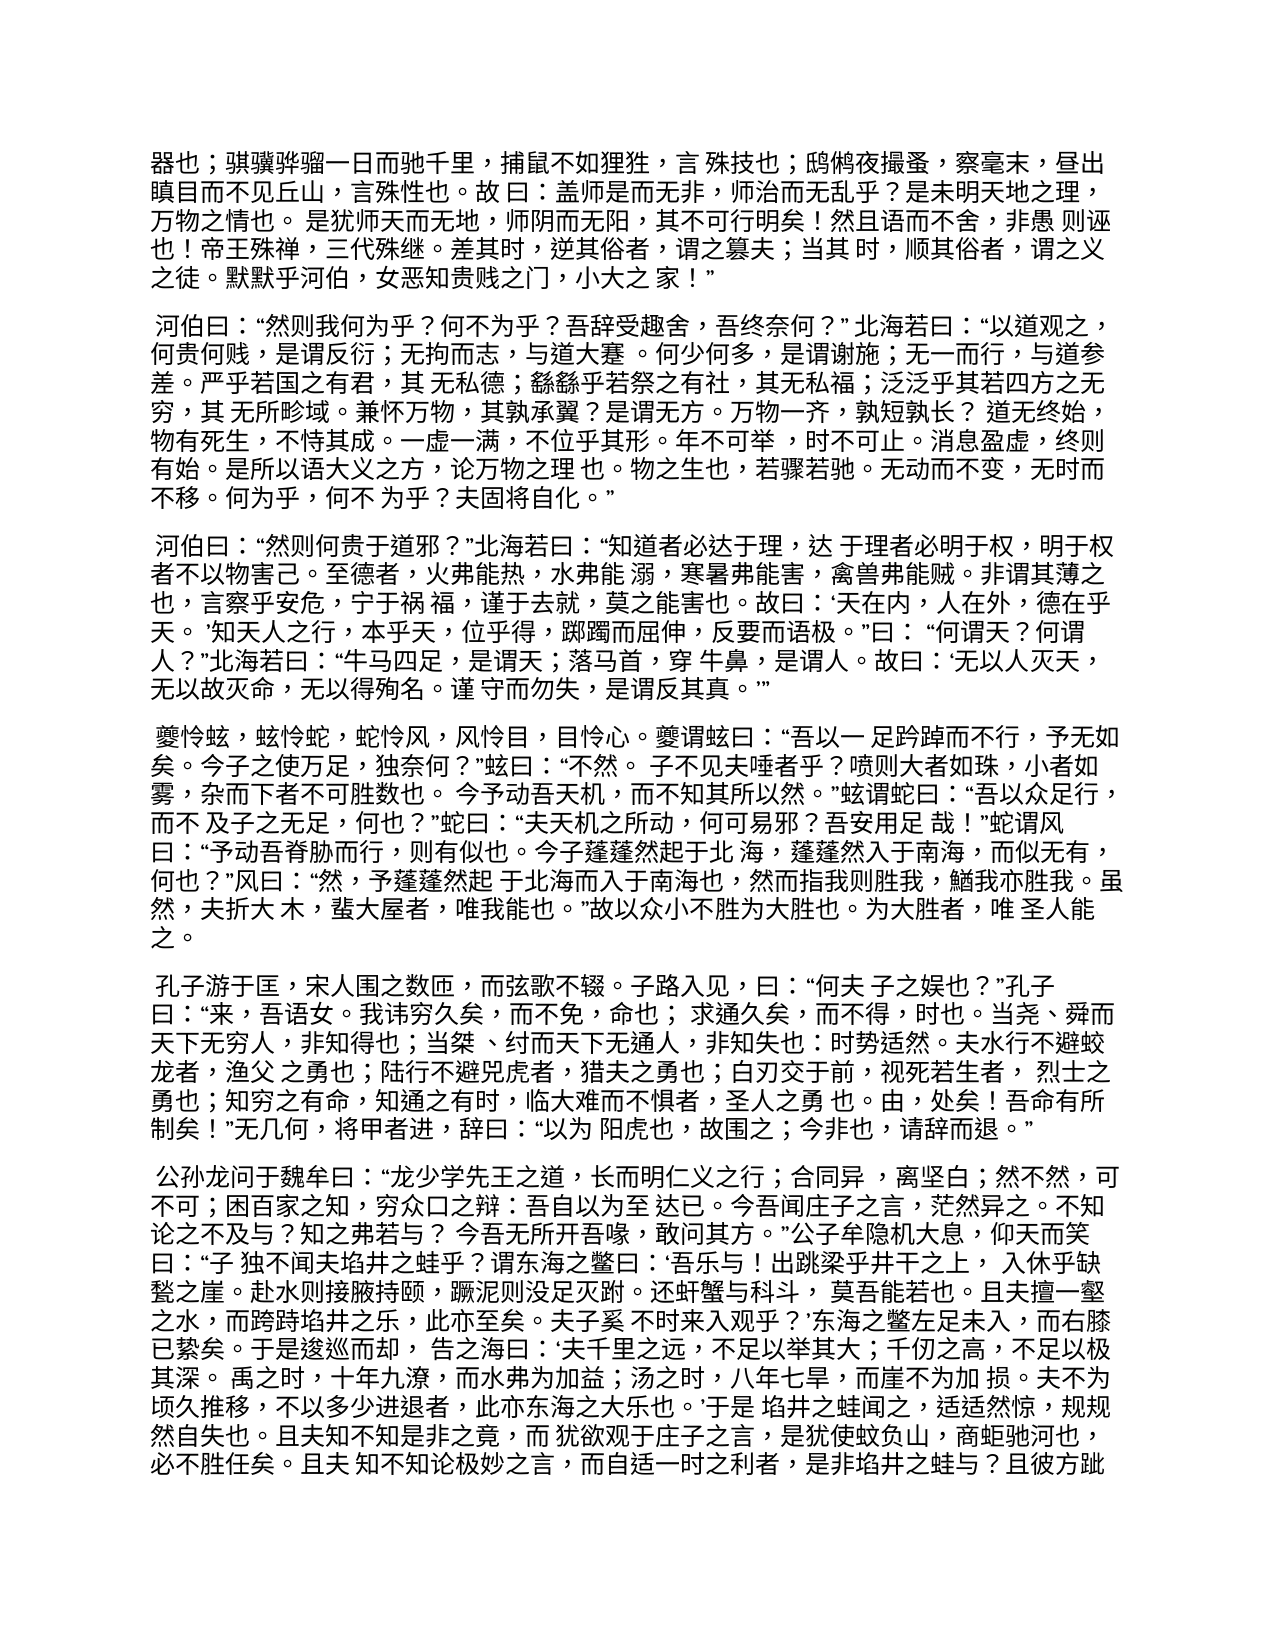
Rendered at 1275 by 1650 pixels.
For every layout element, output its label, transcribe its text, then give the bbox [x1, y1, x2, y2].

text 河伯曰：“然则何贵于道邪？”北海若曰：“知道者必达于理，达 于理者必明于权，明于权者不以物害己。至德者，火弗能热，水弗能 溺，寒暑弗能害，禽兽弗能贼。非谓其薄之也，言察乎安危，宁于祸 福，谨于去就，莫之能害也。故曰：‘天在内，人在外，德在乎天。 ’知天人之行，本乎天，位乎得，踯躅而屈伸，反要而语极。”曰： “何谓天？何谓人？”北海若曰：“牛马四足，是谓天；落马首，穿 牛鼻，是谓人。故曰：‘无以人灭天，无以故灭命，无以得殉名。谨 守而勿失，是谓反其真。’” [150, 532, 1125, 705]
text 河伯曰：“然则我何为乎？何不为乎？吾辞受趣舍，吾终奈何？” 北海若曰：“以道观之，何贵何贱，是谓反衍；无拘而志，与道大蹇 。何少何多，是谓谢施；无一而行，与道参差。严乎若国之有君，其 无私德；繇繇乎若祭之有社，其无私福；泛泛乎其若四方之无穷，其 无所畛域。兼怀万物，其孰承翼？是谓无方。万物一齐，孰短孰长？ 道无终始，物有死生，不恃其成。一虚一满，不位乎其形。年不可举 ，时不可止。消息盈虚，终则有始。是所以语大义之方，论万物之理 也。物之生也，若骤若驰。无动而不变，无时而不移。何为乎，何不 为乎？夫固将自化。” [150, 312, 1125, 514]
text 孔子游于匡，宋人围之数匝，而弦歌不辍。子路入见，曰：“何夫 子之娱也？”孔子曰：“来，吾语女。我讳穷久矣，而不免，命也； 求通久矣，而不得，时也。当尧、舜而天下无穷人，非知得也；当桀 、纣而天下无通人，非知失也：时势适然。夫水行不避蛟龙者，渔父 之勇也；陆行不避兕虎者，猎夫之勇也；白刃交于前，视死若生者， 烈士之勇也；知穷之有命，知通之有时，临大难而不惧者，圣人之勇 也。由，处矣！吾命有所制矣！”无几何，将甲者进，辞曰：“以为 阳虎也，故围之；今非也，请辞而退。” [150, 972, 1125, 1145]
text 夔怜蚿，蚿怜蛇，蛇怜风，风怜目，目怜心。夔谓蚿曰：“吾以一 足趻踔而不行，予无如矣。今子之使万足，独奈何？”蚿曰：“不然。 子不见夫唾者乎？喷则大者如珠，小者如雾，杂而下者不可胜数也。 今予动吾天机，而不知其所以然。”蚿谓蛇曰：“吾以众足行，而不 及子之无足，何也？”蛇曰：“夫天机之所动，何可易邪？吾安用足 哉！”蛇谓风曰：“予动吾脊胁而行，则有似也。今子蓬蓬然起于北 海，蓬蓬然入于南海，而似无有，何也？”风曰：“然，予蓬蓬然起 于北海而入于南海也，然而指我则胜我，鰌我亦胜我。虽然，夫折大 木，蜚大屋者，唯我能也。”故以众小不胜为大胜也。为大胜者，唯 圣人能之。 [150, 724, 1125, 954]
